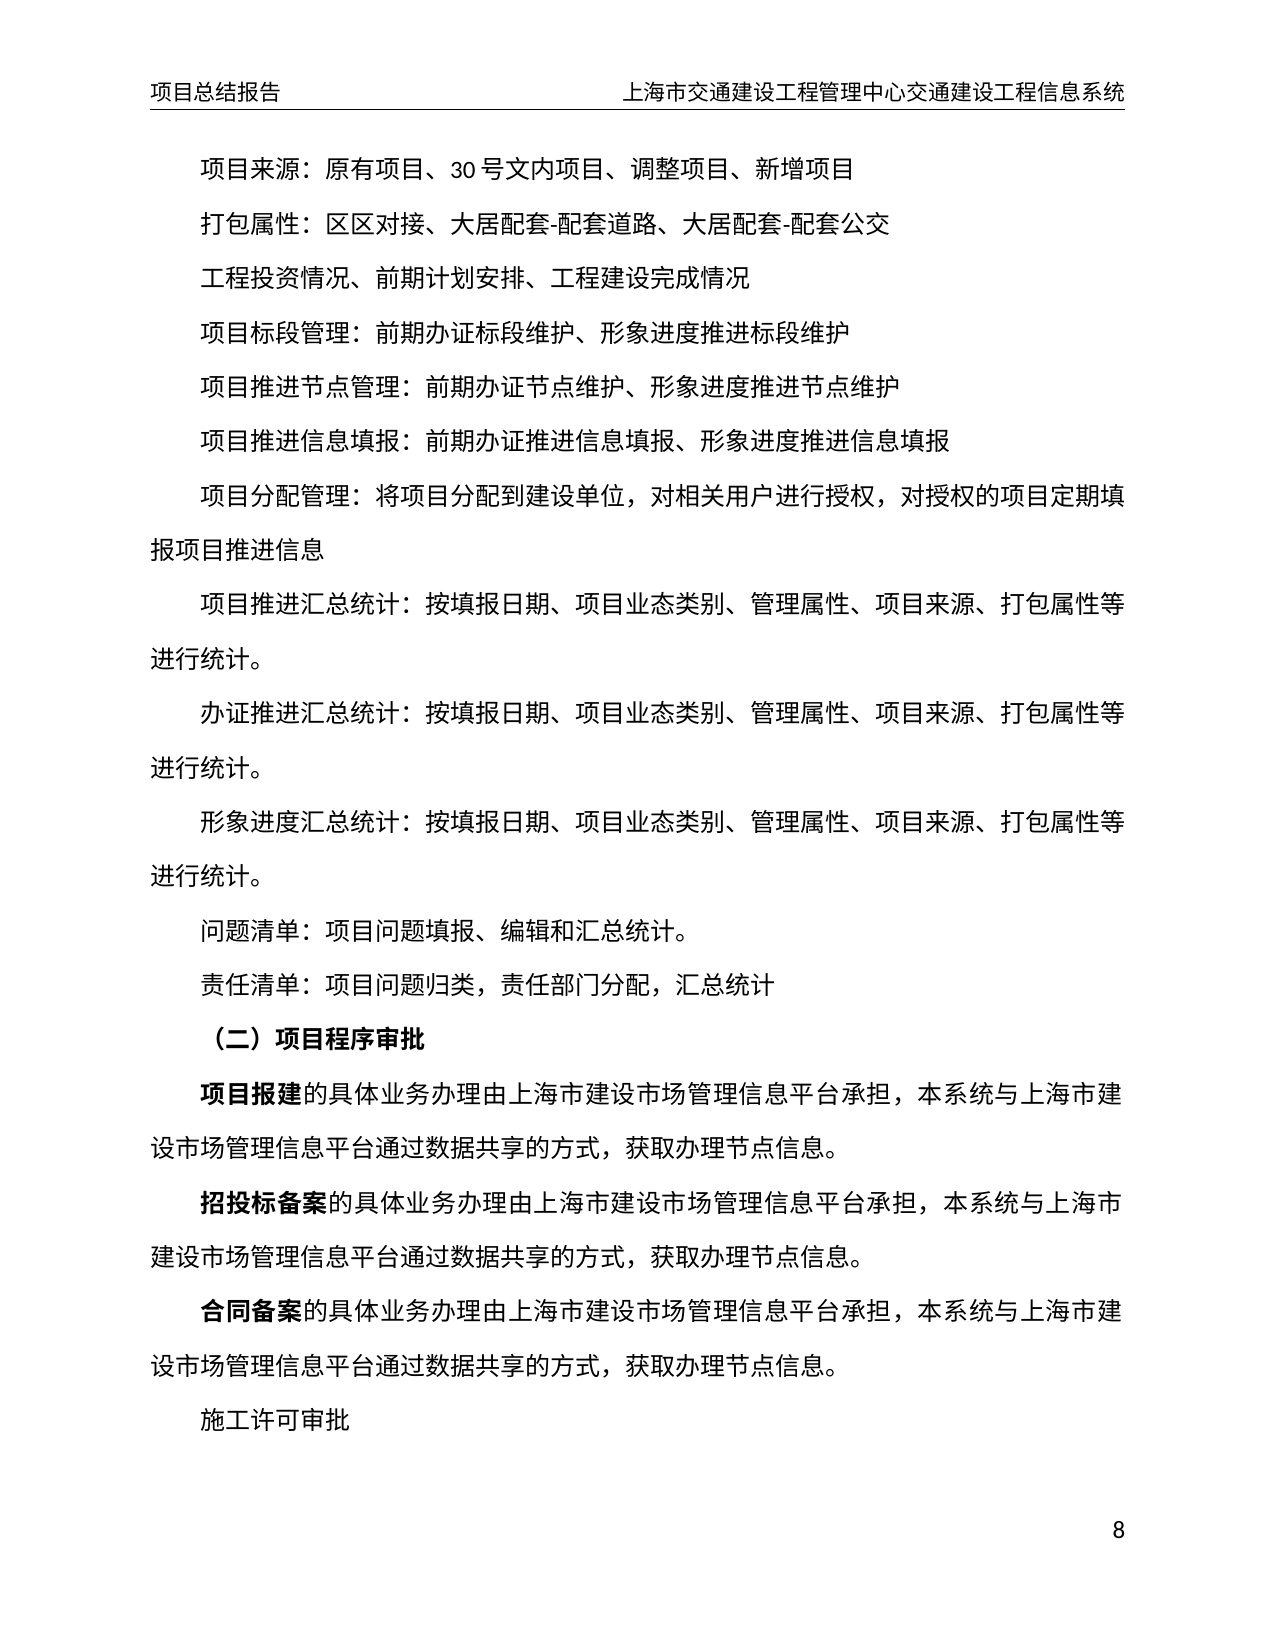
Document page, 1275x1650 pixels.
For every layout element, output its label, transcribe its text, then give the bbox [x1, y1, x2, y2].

text 招投标备案的具体业务办理由上海市建设市场管理信息平台承担，本系统与上海市建设市场管理信息平台通过数据共享的方式，获取办理节点信息。 [150, 1183, 1125, 1274]
text 施工许可审批 [150, 1401, 1125, 1437]
text 项目报建的具体业务办理由上海市建设市场管理信息平台承担，本系统与上海市建设市场管理信息平台通过数据共享的方式，获取办理节点信息。 [150, 1074, 1125, 1165]
text 问题清单：项目问题填报、编辑和汇总统计。 [150, 911, 1125, 947]
text 项目推进节点管理：前期办证节点维护、形象进度推进节点维护 [150, 367, 1125, 404]
text 工程投资情况、前期计划安排、工程建设完成情况 [150, 259, 1125, 295]
text 项目分配管理：将项目分配到建设单位，对相关用户进行授权，对授权的项目定期填报项目推进信息 [150, 476, 1125, 567]
text 打包属性：区区对接、大居配套-配套道路、大居配套-配套公交 [150, 204, 1125, 241]
text 合同备案的具体业务办理由上海市建设市场管理信息平台承担，本系统与上海市建设市场管理信息平台通过数据共享的方式，获取办理节点信息。 [150, 1292, 1125, 1382]
text 项目推进汇总统计：按填报日期、项目业态类别、管理属性、项目来源、打包属性等进行统计。 [150, 585, 1125, 676]
text 责任清单：项目问题归类，责任部门分配，汇总统计 [150, 966, 1125, 1002]
text 形象进度汇总统计：按填报日期、项目业态类别、管理属性、项目来源、打包属性等进行统计。 [150, 802, 1125, 893]
text （二）项目程序审批 [150, 1020, 1125, 1056]
text 项目推进信息填报：前期办证推进信息填报、形象进度推进信息填报 [150, 422, 1125, 458]
text 项目标段管理：前期办证标段维护、形象进度推进标段维护 [150, 313, 1125, 349]
text 办证推进汇总统计：按填报日期、项目业态类别、管理属性、项目来源、打包属性等进行统计。 [150, 694, 1125, 784]
text 项目来源：原有项目、30号文内项目、调整项目、新增项目 [150, 150, 1125, 186]
